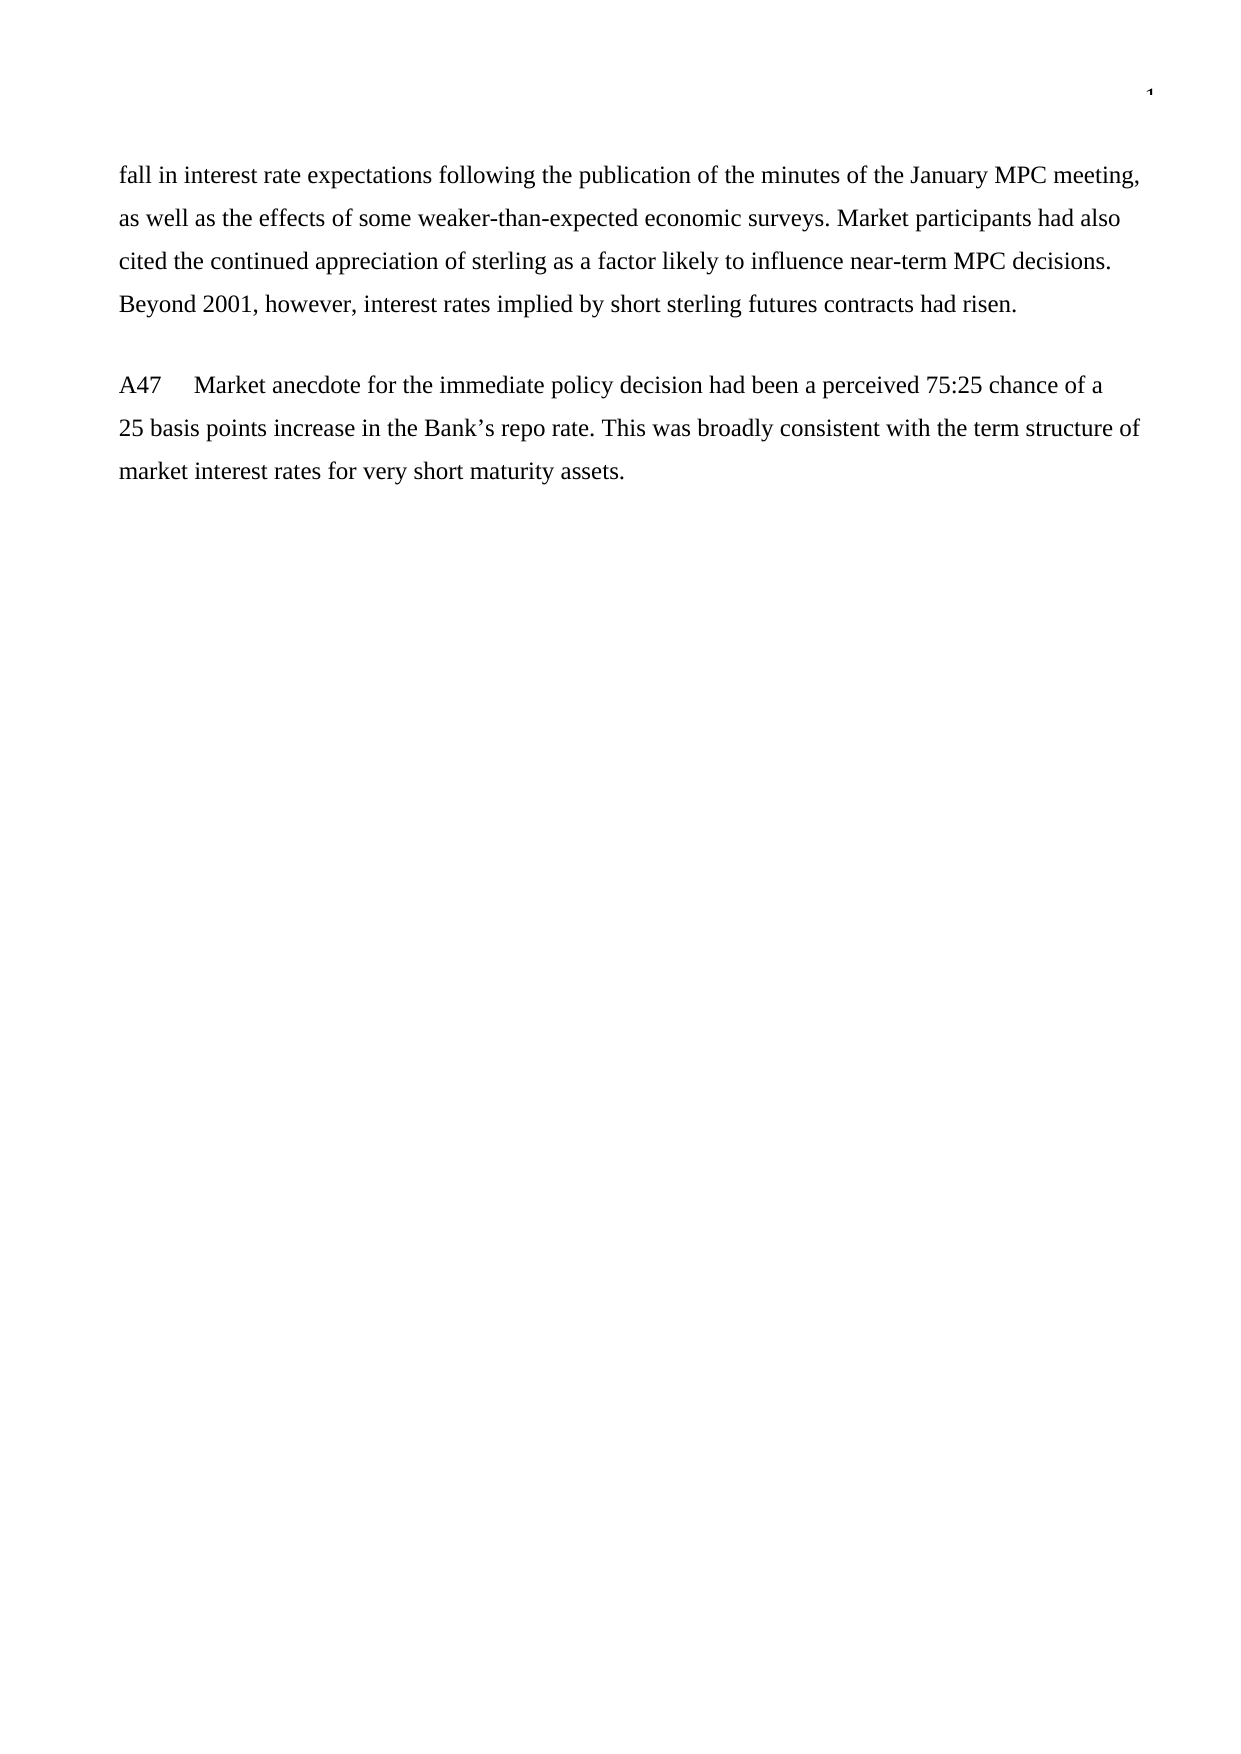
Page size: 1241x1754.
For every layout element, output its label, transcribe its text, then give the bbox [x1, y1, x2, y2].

text A47 Market anecdote for the immediate policy decision had been a perceived 75:25 chance of a [118, 370, 1178, 398]
text 25 basis points increase in the Bank’s repo rate. This was broadly consistent with the term structure of market interest rates for very short maturity assets. [118, 413, 1178, 485]
text Beyond 2001, however, interest rates implied by short sterling futures contracts had risen. [118, 289, 1178, 318]
text fall in interest rate expectations following the publication of the minutes of the January MPC meeting, as well as the effects of some weaker-than-expected economic surveys. Market participants had also cited the continued appreciation of sterling as a factor likely to influence near-term MPC decisions. [118, 160, 1154, 275]
